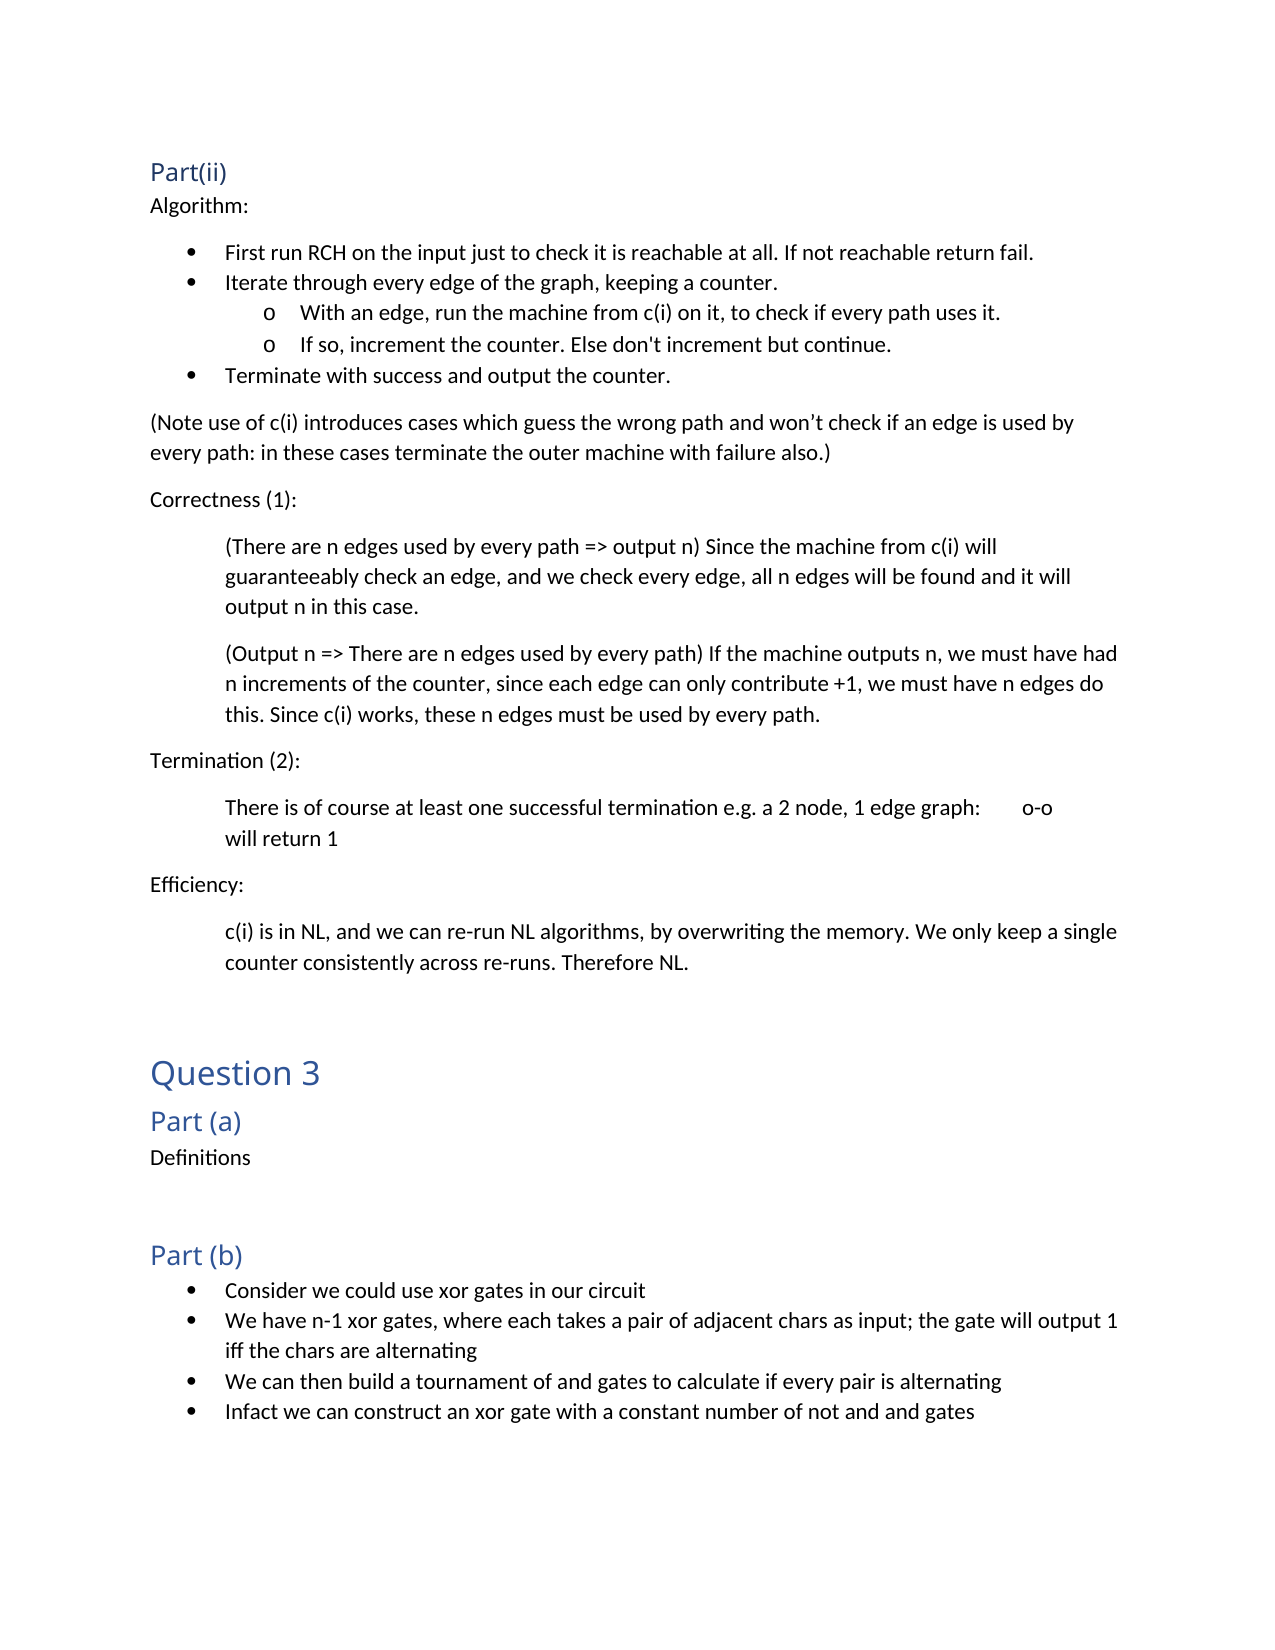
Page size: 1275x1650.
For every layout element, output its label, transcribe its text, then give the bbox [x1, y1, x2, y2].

subtitle Question 3 [150, 1050, 1125, 1095]
list Infact we can construct an xor gate with a constant number of not and and gates [187, 1397, 1125, 1425]
text Efficiency: [150, 871, 1125, 898]
text Correctness (1): [150, 485, 1125, 513]
text (Note use of c(i) introduces cases which guess the wrong path and won’t check if an edge is used by every path: in these cases terminate the outer machine with failure also.) [150, 408, 1125, 466]
text Definitions [150, 1143, 1125, 1171]
list We can then build a tournament of and gates to calculate if every pair is alternating [187, 1367, 1125, 1395]
list Terminate with success and output the counter. [187, 361, 1125, 389]
subtitle Part (a) [150, 1103, 1125, 1140]
subtitle Part (b) [150, 1236, 1125, 1273]
text (Output n => There are n edges used by every path) If the machine outputs n, we must have had n increments of the counter, since each edge can only contribute +1, we must have n edges do this. Since c(i) works, these n edges must be used by every path. [225, 639, 1125, 728]
list Consider we could use xor gates in our circuit [187, 1276, 1125, 1304]
text c(i) is in NL, and we can re-run NL algorithms, by overwriting the memory. We only keep a single counter consistently across re-runs. Therefore NL. [225, 917, 1125, 976]
list First run RCH on the input just to check it is reachable at all. If not reachable return fail. [187, 238, 1125, 266]
list We have n-1 xor gates, where each takes a pair of adjacent chars as input; the gate will output 1 iff the chars are alternating [187, 1306, 1125, 1364]
text Termination (2): [150, 747, 1125, 774]
subtitle Part(ii) [150, 154, 1125, 188]
text Algorithm: [150, 191, 1125, 219]
list With an edge, run the machine from c(i) on it, to check if every path uses it. [262, 298, 1125, 327]
text (There are n edges used by every path => output n) Since the machine from c(i) will guaranteeably check an edge, and we check every edge, all n edges will be found and it will output n in this case. [225, 532, 1125, 620]
list Iterate through every edge of the graph, keeping a counter. [187, 268, 1125, 296]
text There is of course at least one successful termination e.g. a 2 node, 1 edge graph: o-o will return 1 [225, 793, 1125, 852]
list If so, increment the counter. Else don't increment but continue. [262, 330, 1125, 359]
